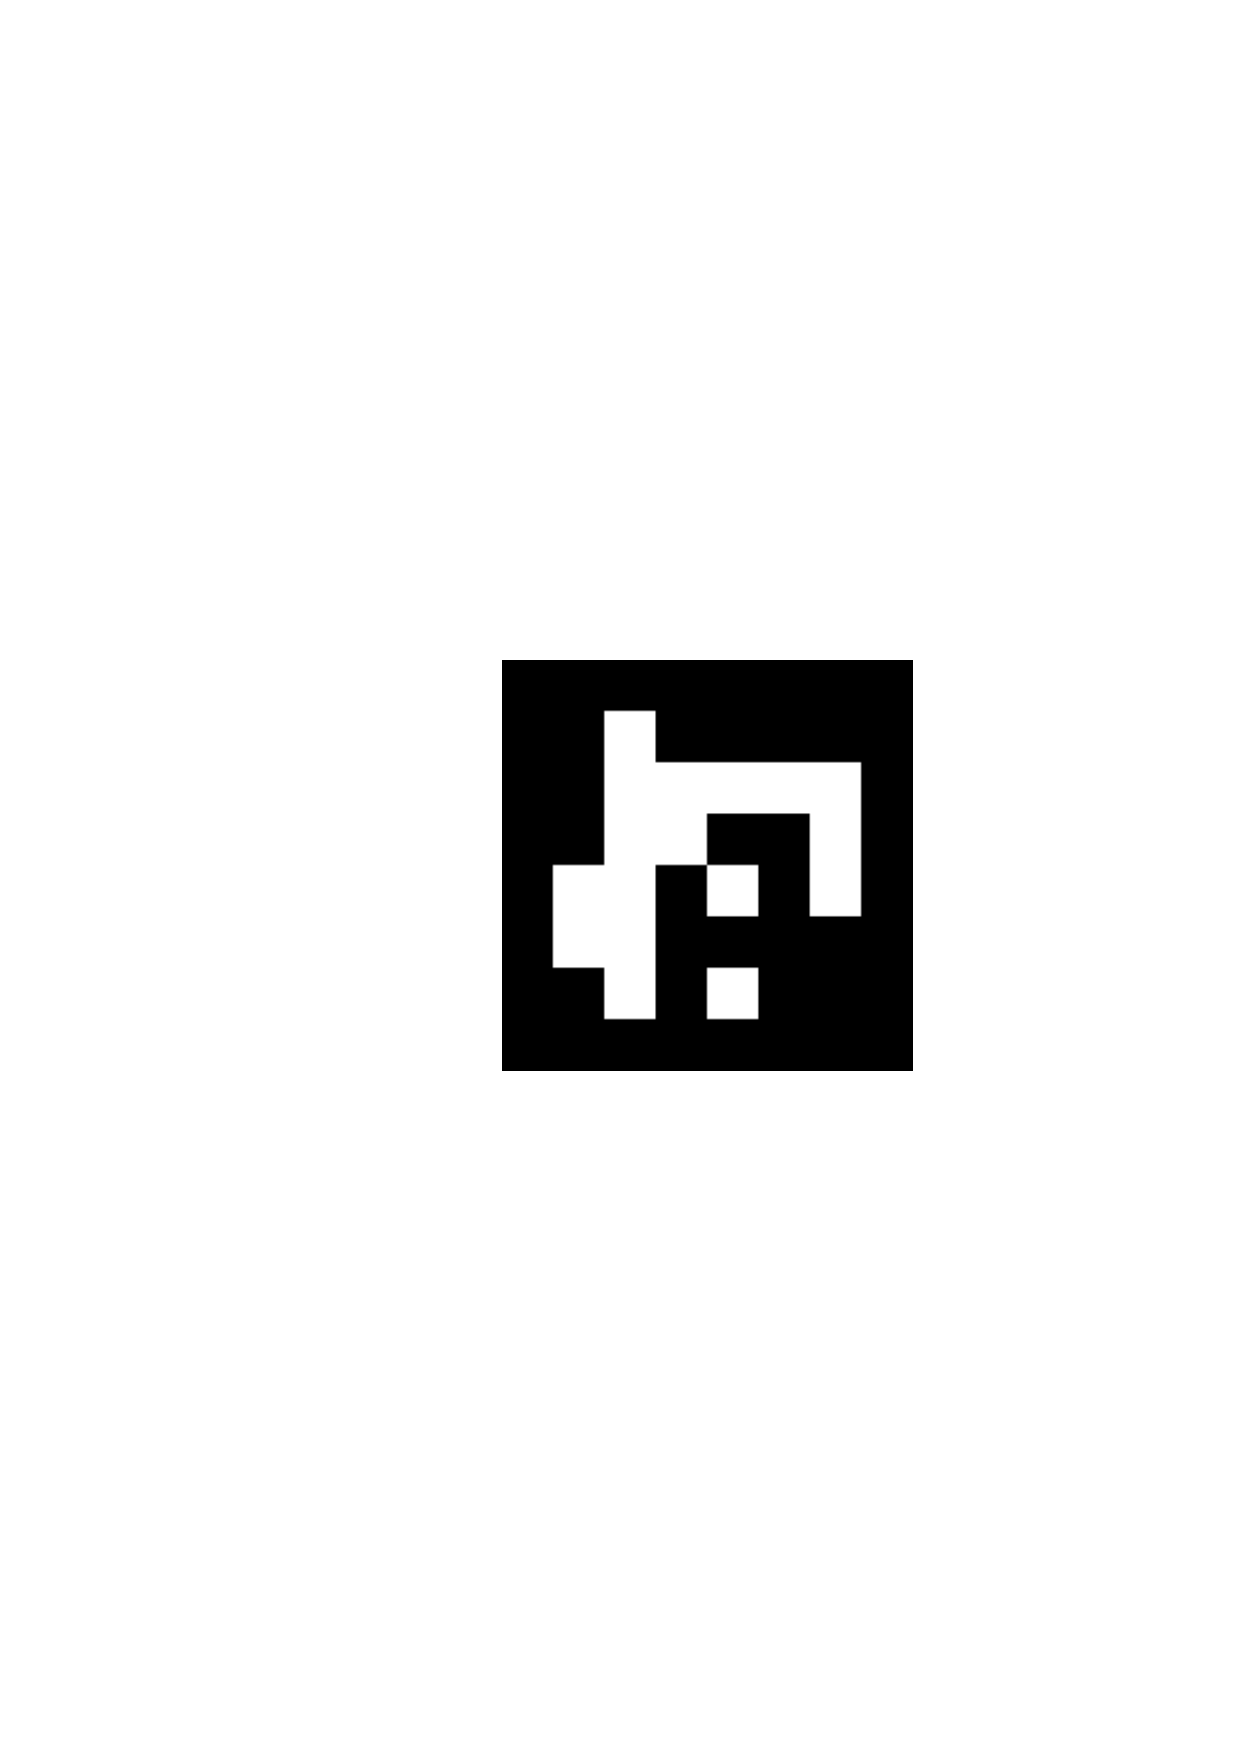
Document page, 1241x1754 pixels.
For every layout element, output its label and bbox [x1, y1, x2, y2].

picture [502, 660, 913, 1071]
